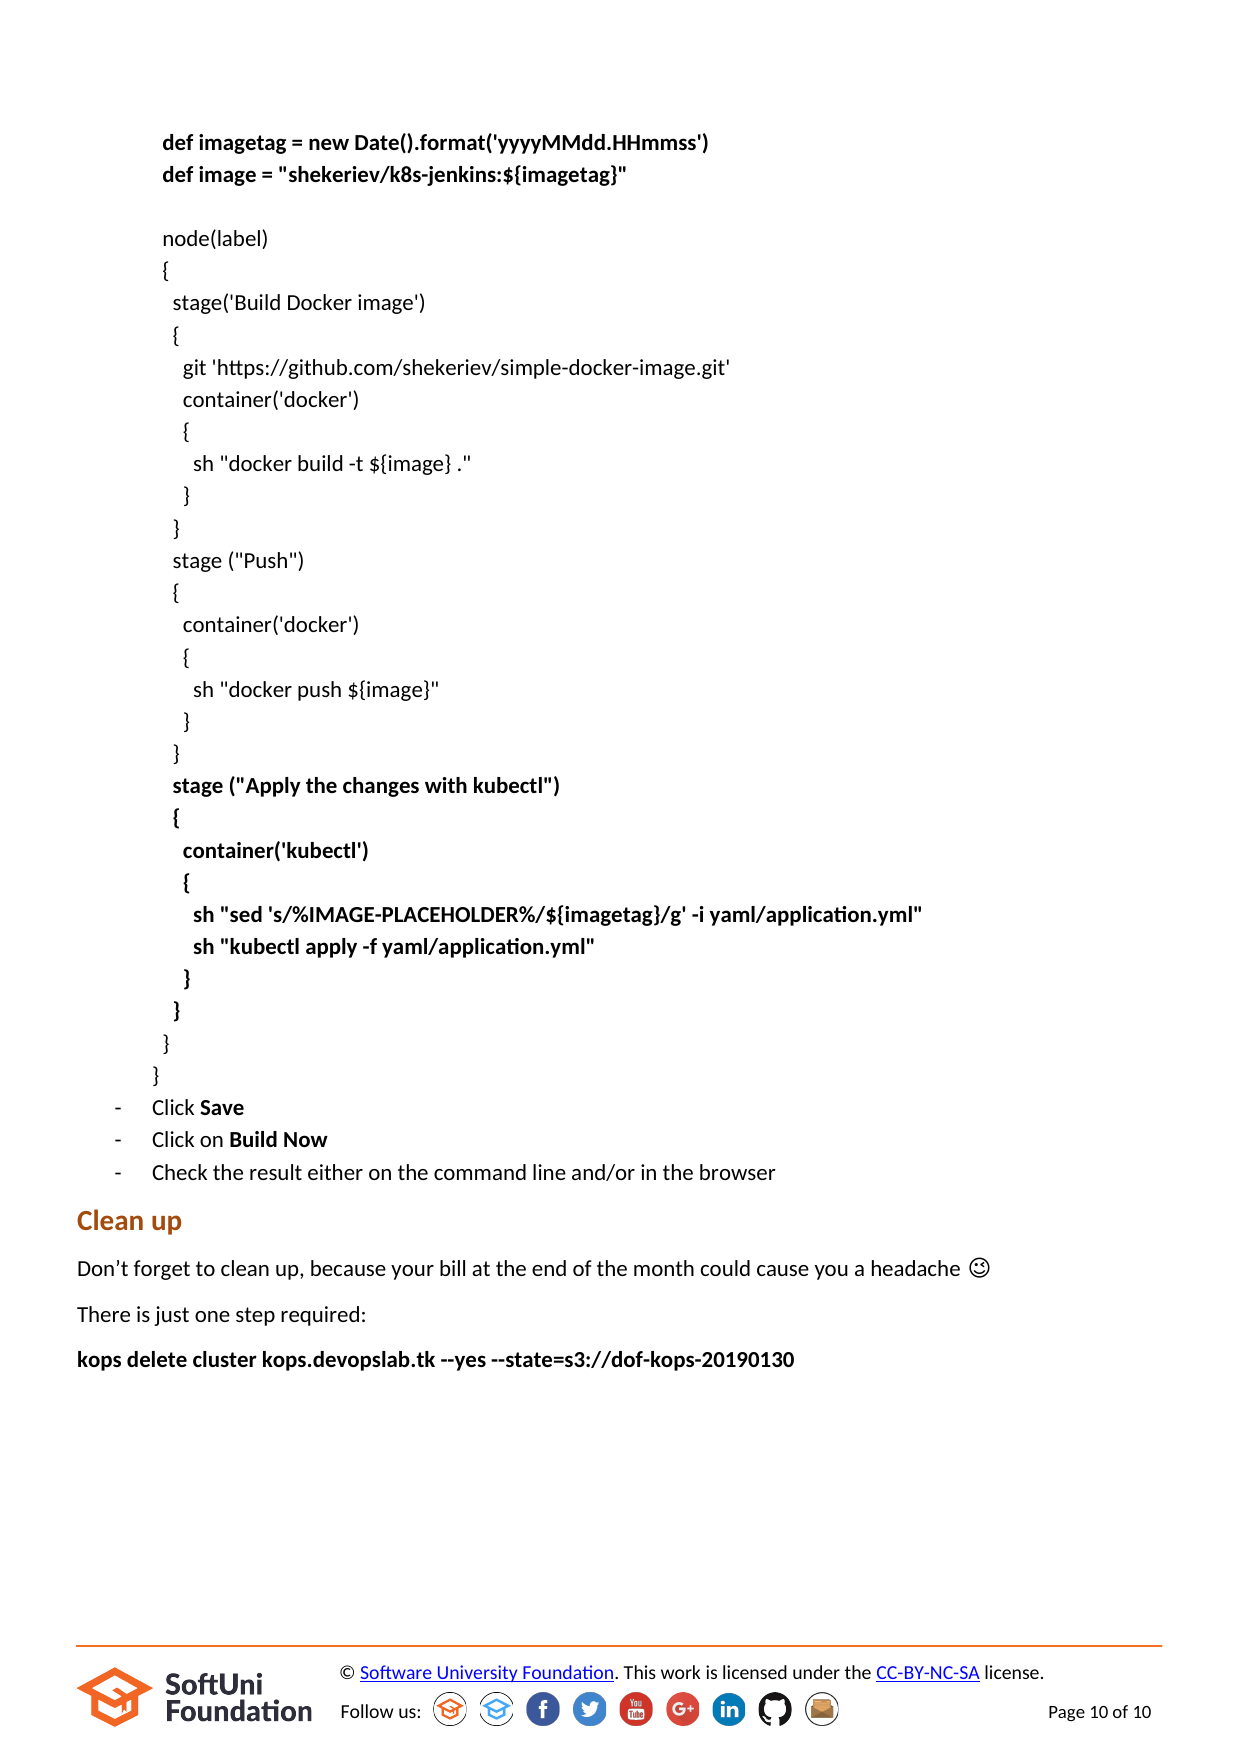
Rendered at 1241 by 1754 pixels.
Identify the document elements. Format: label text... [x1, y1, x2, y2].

picture [805, 1692, 839, 1726]
list } [152, 482, 1163, 510]
text kops delete cluster kops.devopslab.tk --yes --state=s3://dof-kops-20190130 [77, 1345, 1163, 1373]
list { [152, 643, 1163, 671]
list def image = "shekeriev/k8s-jenkins:${imagetag}" [152, 160, 1163, 188]
picture [480, 1692, 513, 1726]
picture [619, 1692, 653, 1726]
list Click on Build Now [114, 1125, 1163, 1153]
picture [727, 1707, 738, 1717]
picture [712, 1693, 722, 1703]
picture [712, 1716, 722, 1726]
list def imagetag = new Date().format('yyyyMMdd.HHmmss') [152, 128, 1163, 156]
list container('docker') [152, 610, 1163, 638]
text Don’t forget to clean up, because your bill at the end of the month could cause you a headache [77, 1252, 1163, 1283]
list node(label) [152, 224, 1163, 252]
picture [526, 1692, 560, 1726]
picture [573, 1692, 607, 1726]
list { [152, 417, 1163, 445]
list } [152, 964, 1163, 992]
list git 'https://github.com/shekeriev/simple-docker-image.git' [152, 353, 1163, 381]
list stage ("Push") [152, 546, 1163, 574]
list stage('Build Docker image') [152, 288, 1163, 317]
list { [152, 578, 1163, 606]
text There is just one step required: [77, 1300, 1163, 1328]
list } [152, 1061, 1163, 1089]
picture [433, 1692, 467, 1726]
list { [152, 868, 1163, 896]
list } [152, 1029, 1163, 1057]
list } [152, 997, 1163, 1025]
list { [152, 803, 1163, 832]
list { [152, 321, 1163, 349]
list container('kubectl') [152, 836, 1163, 864]
picture [666, 1692, 700, 1726]
list } [152, 514, 1163, 542]
list Click Save [114, 1093, 1163, 1121]
picture [76, 1667, 312, 1727]
list sh "docker push ${image}" [152, 675, 1163, 703]
picture [736, 1693, 746, 1703]
list stage ("Apply the changes with kubectl") [152, 771, 1163, 799]
list sh "docker build -t ${image} ." [152, 449, 1163, 477]
picture [736, 1716, 746, 1726]
list sh "sed 's/%IMAGE-PLACEHOLDER%/${imagetag}/g' -i yaml/application.yml" [152, 900, 1163, 928]
list Check the result either on the command line and/or in the browser [114, 1158, 1163, 1186]
list } [152, 707, 1163, 735]
list container('docker') [152, 385, 1163, 413]
list sh "kubectl apply -f yaml/application.yml" [152, 932, 1163, 960]
list } [152, 739, 1163, 767]
picture [758, 1692, 792, 1726]
list { [152, 256, 1163, 284]
subtitle Clean up [77, 1202, 1163, 1238]
